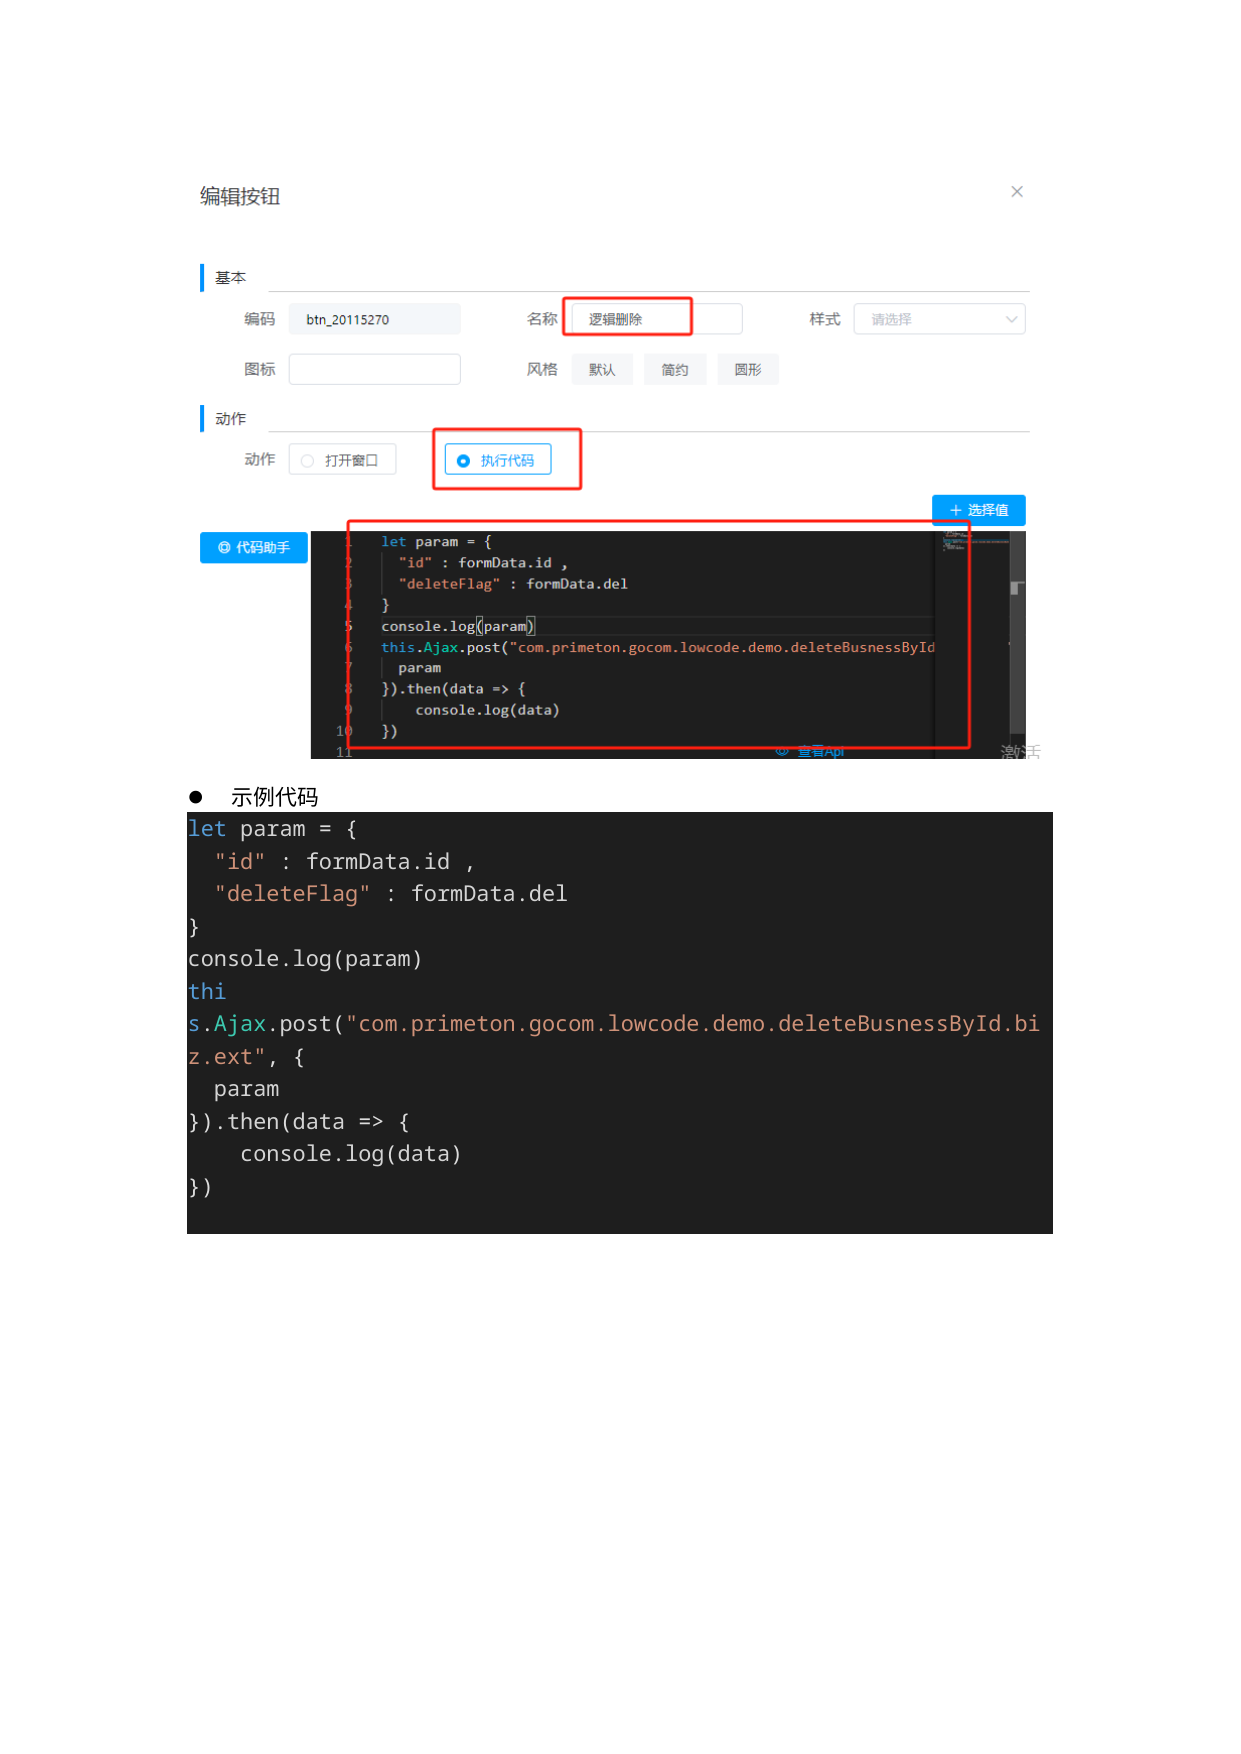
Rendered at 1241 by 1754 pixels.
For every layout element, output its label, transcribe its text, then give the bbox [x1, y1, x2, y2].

text "id" : formData.id , [187, 844, 1053, 877]
text param [187, 1072, 1053, 1104]
text } [187, 909, 1053, 942]
list 示例代码 [187, 779, 1053, 812]
text console.log(data) [187, 1137, 1053, 1169]
text }) [187, 1169, 1053, 1202]
text this.Ajax.post("com.primeton.gocom.lowcode.demo.deleteBusnessById.biz.ext", { [187, 974, 1053, 1072]
text }).then(data => { [187, 1104, 1053, 1137]
text "deleteFlag" : formData.del [187, 877, 1053, 909]
picture [187, 162, 1043, 759]
text let param = { [187, 812, 1053, 844]
text console.log(param) [187, 942, 1053, 974]
